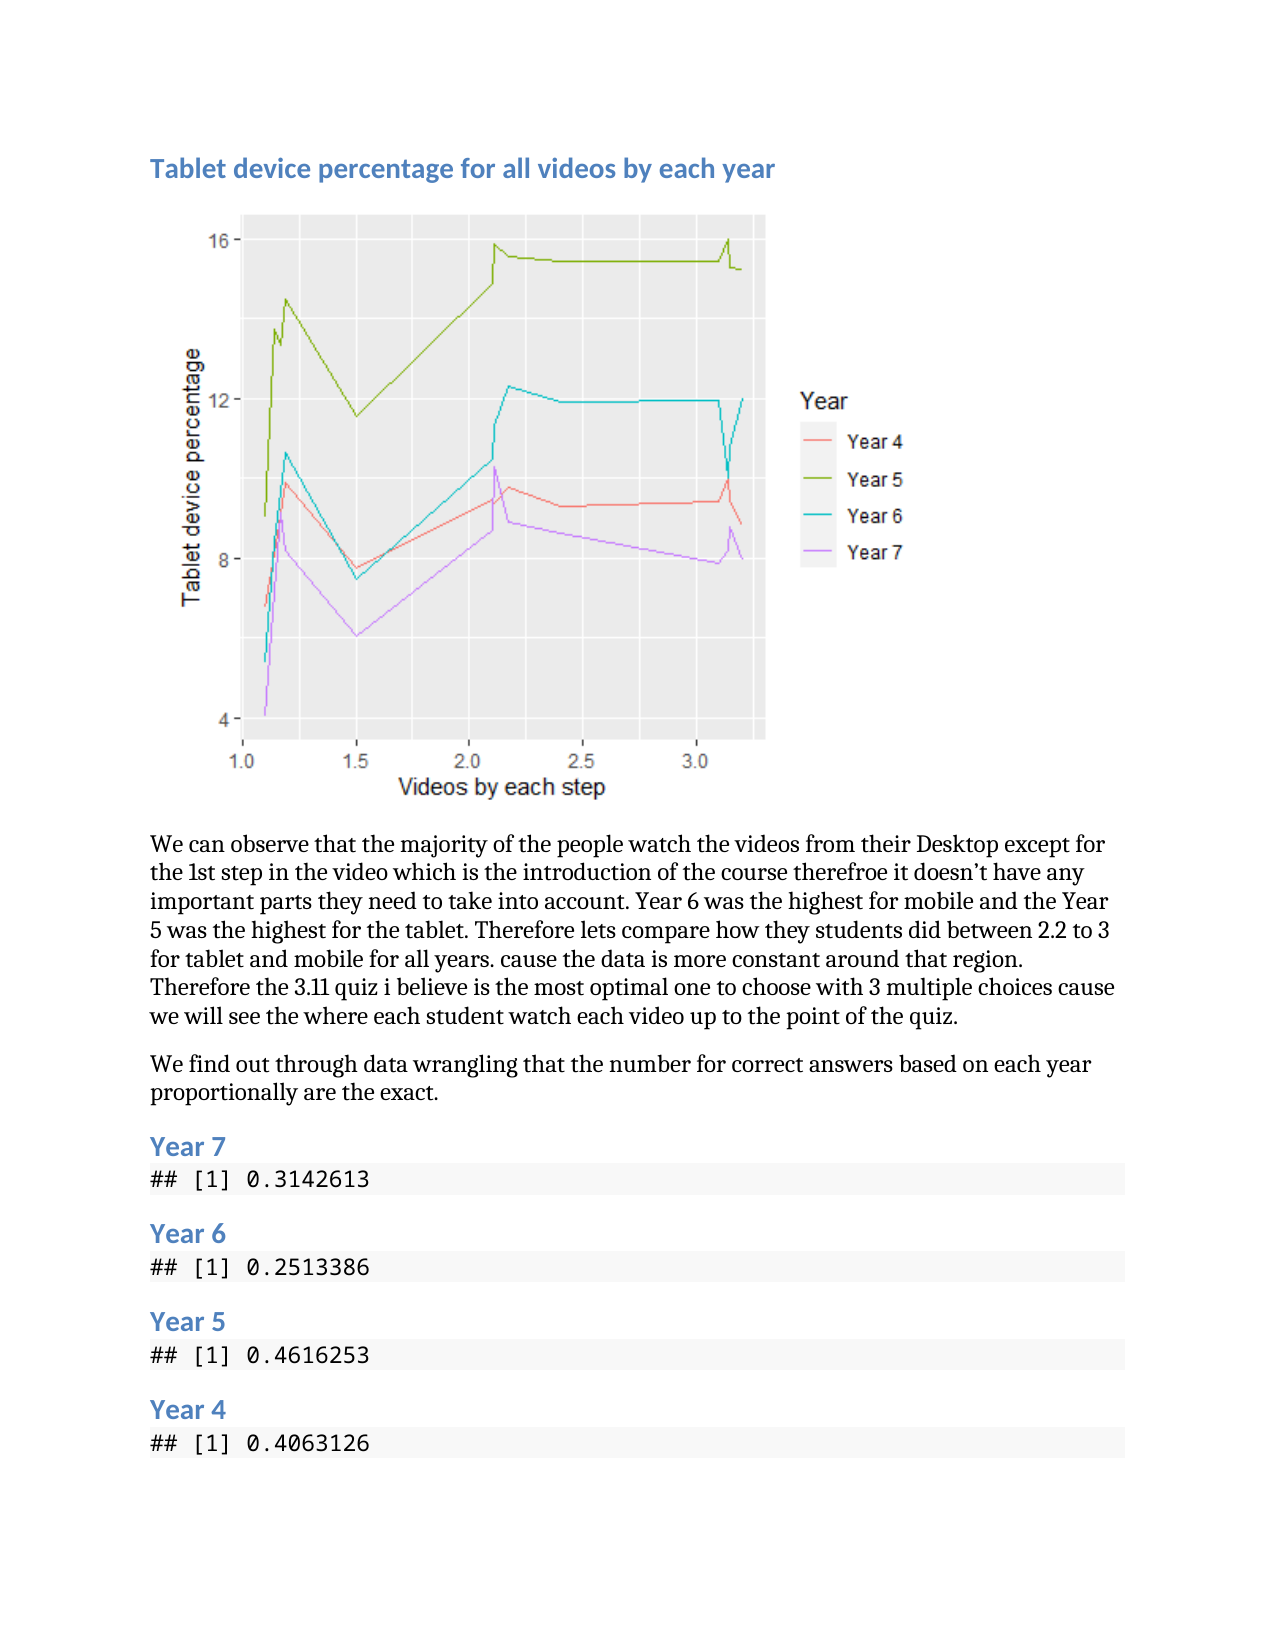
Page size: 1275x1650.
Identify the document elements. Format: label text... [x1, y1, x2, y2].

picture [168, 204, 927, 811]
subtitle Year 7 [150, 1128, 1125, 1163]
text ## [1] 0.3142613 [150, 1163, 1125, 1195]
subtitle Year 4 [150, 1391, 1125, 1427]
text ## [1] 0.2513386 [150, 1251, 1125, 1282]
subtitle Year 5 [150, 1303, 1125, 1339]
text We find out through data wrangling that the number for correct answers based on each year proportionally are the exact. [150, 1049, 1125, 1107]
text ## [1] 0.4063126 [150, 1427, 1125, 1458]
subtitle Tablet device percentage for all videos by each year [150, 150, 1125, 186]
text We can observe that the majority of the people watch the videos from their Desktop except for the 1st step in the video which is the introduction of the course therefroe it doesn’t have any important parts they need to take into account. Year 6 was the highest for mobile and the Year 5 was the highest for the tablet. Therefore lets compare how they students did between 2.2 to 3 for tablet and mobile for all years. cause the data is more constant around that region. Therefore the 3.11 quiz i believe is the most optimal one to choose with 3 multiple choices cause we will see the where each student watch each video up to the point of the quiz. [150, 829, 1125, 1031]
text ## [1] 0.4616253 [150, 1339, 1125, 1370]
subtitle Year 6 [150, 1216, 1125, 1251]
